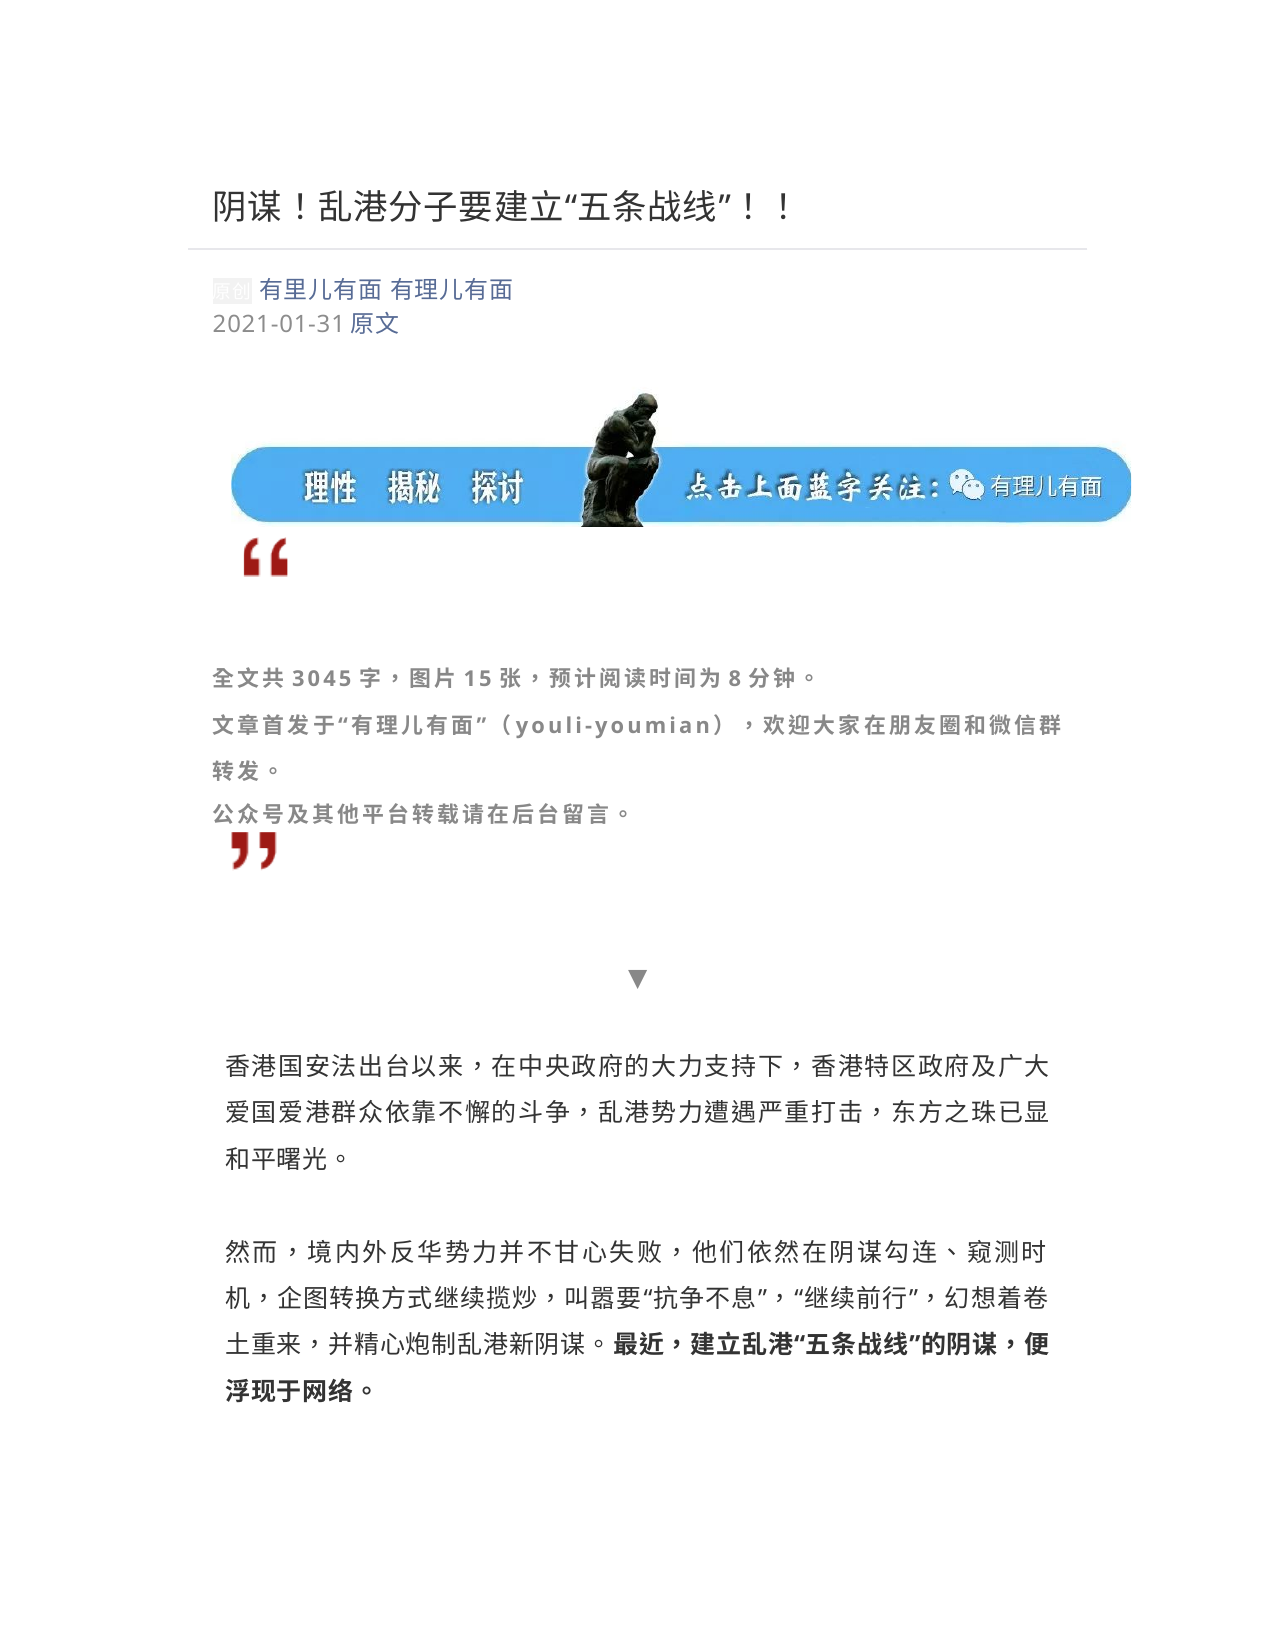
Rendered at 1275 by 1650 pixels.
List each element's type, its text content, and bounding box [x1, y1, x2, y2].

text 全文共3045字，图片15张，预计阅读时间为8分钟。 [212, 651, 1062, 693]
text 然而，境内外反华势力并不甘心失败，他们依然在阴谋勾连、窥测时机，企图转换方式继续揽炒，叫嚣要“抗争不息”，“继续前行”，幻想着卷土重来，并精心炮制乱港新阴谋。最近，建立乱港“五条战线”的阴谋，便浮现于网络。 [225, 1222, 1050, 1408]
text 香港国安法出台以来，在中央政府的大力支持下，香港特区政府及广大爱国爱港群众依靠不懈的斗争，乱港势力遭遇严重打击，东方之珠已显和平曙光。 [225, 1036, 1050, 1175]
text 文章首发于“有理儿有面”（youli-youmian），欢迎大家在朋友圈和微信群转发。 [212, 693, 1062, 786]
list 原创 有里儿有面 有理儿有面 [212, 272, 1062, 306]
text 2021-01-31原文 发表于 [212, 306, 1062, 340]
text 公众号及其他平台转载请在后台留言。 [212, 786, 1062, 828]
title 阴谋！乱港分子要建立“五条战线”！！ [187, 150, 1087, 250]
picture [243, 537, 288, 577]
picture [231, 832, 277, 871]
picture [231, 374, 1132, 527]
text ▼ [212, 953, 1062, 993]
